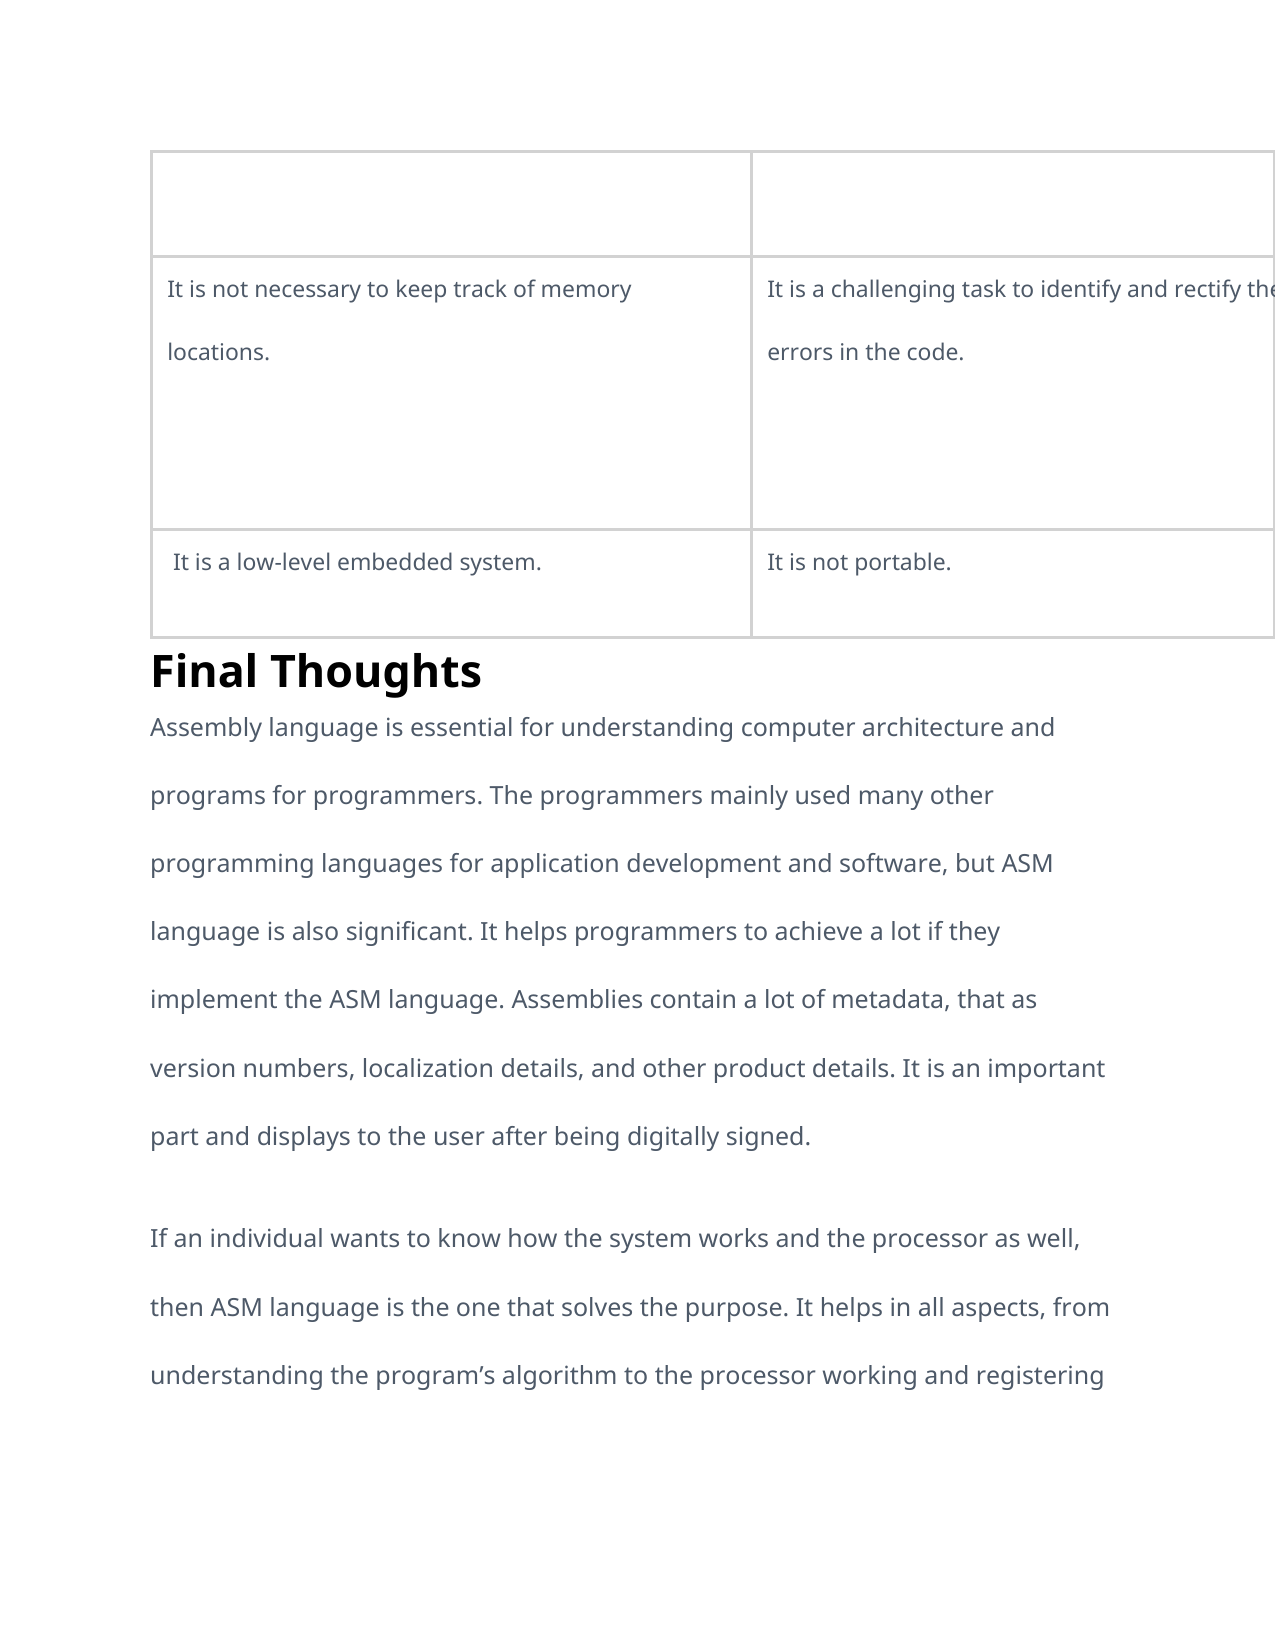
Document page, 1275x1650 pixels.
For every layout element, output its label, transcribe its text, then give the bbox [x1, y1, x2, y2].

text Assembly language is essential for understanding computer architecture and programs for programmers. The programmers mainly used many other programming languages for application development and software, but ASM language is also significant. It helps programmers to achieve a lot if they implement the ASM language. Assemblies contain a lot of metadata, that as version numbers, localization details, and other product details. It is an important part and displays to the user after being digitally signed. [150, 710, 1125, 1152]
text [150, 1221, 1125, 1391]
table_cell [753, 153, 1273, 255]
table_cell It is not necessary to keep track of memory locations. [153, 258, 750, 528]
subtitle Final Thoughts [150, 639, 1125, 700]
table_cell It is a low-level embedded system. [153, 531, 750, 636]
table_cell It is a challenging task to identify and rectify the errors in the code. [753, 258, 1273, 528]
table_cell It is not portable. [753, 531, 1273, 636]
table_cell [153, 153, 750, 255]
